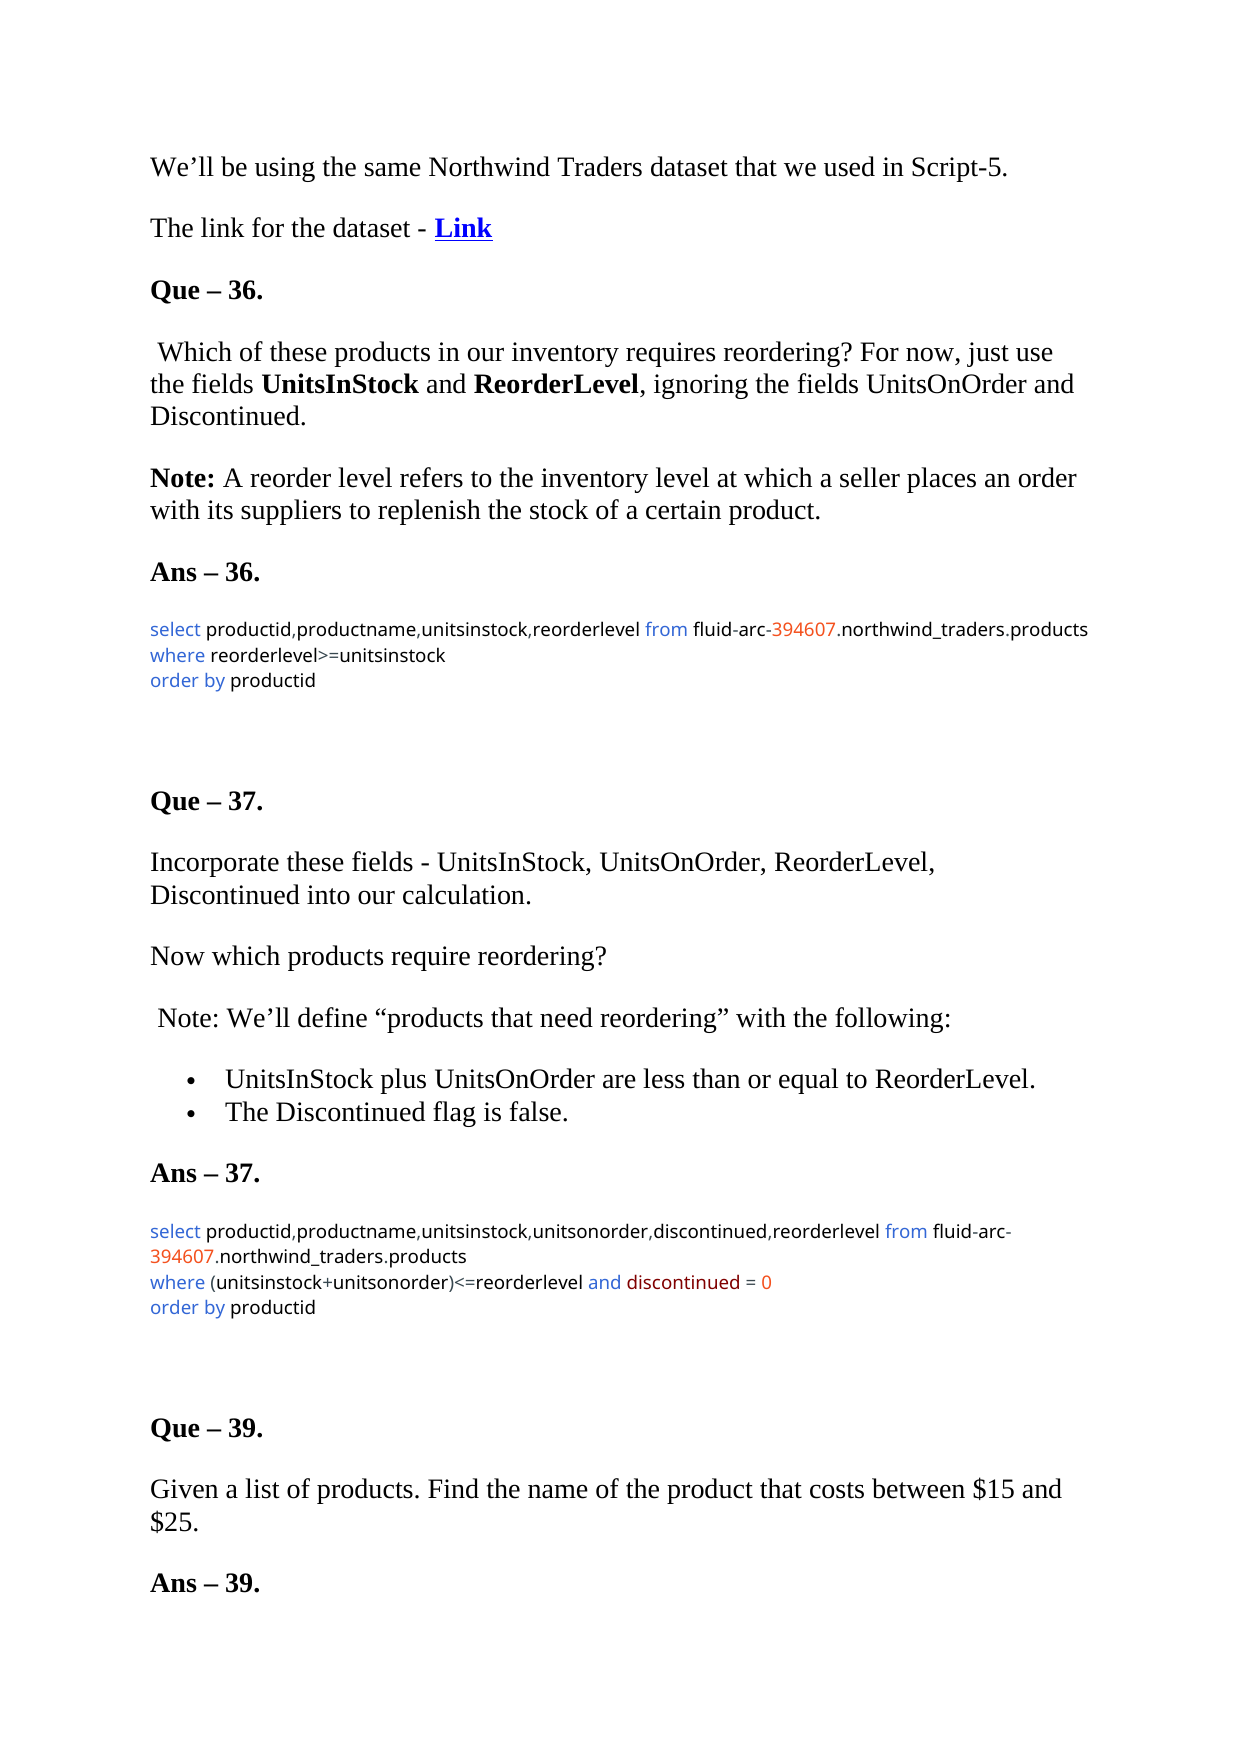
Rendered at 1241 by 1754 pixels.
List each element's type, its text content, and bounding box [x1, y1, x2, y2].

text Note: We’ll define “products that need reordering” with the following: [150, 1001, 1090, 1033]
text Que – 37. [150, 784, 1090, 816]
list UnitsInStock plus UnitsOnOrder are less than or equal to ReorderLevel. [187, 1062, 1090, 1095]
text The link for the dataset - Link [150, 212, 1090, 244]
text We’ll be using the same Northwind Traders dataset that we used in Script-5. [150, 150, 1090, 182]
text Note: A reorder level refers to the inventory level at which a seller places an order with its suppliers to replenish the stock of a certain product. [150, 461, 1090, 526]
text select productid,productname,unitsinstock,reorderlevel from fluid-arc-394607.northwind_traders.products [150, 617, 1090, 642]
text Ans – 37. [150, 1156, 1090, 1189]
text order by productid [150, 1294, 1090, 1320]
text where (unitsinstock+unitsonorder)<=reorderlevel and discontinued = 0 [150, 1269, 1090, 1294]
text Now which products require reordering? [150, 939, 1090, 972]
text Which of these products in our inventory requires reordering? For now, just use the fields UnitsInStock and ReorderLevel, ignoring the fields UnitsOnOrder and Discontinued. [150, 335, 1090, 432]
text Given a list of products. Find the name of the product that costs between $15 and $25. [150, 1472, 1090, 1537]
text Ans – 36. [150, 555, 1090, 587]
text where reorderlevel>=unitsinstock [150, 642, 1090, 668]
text Que – 36. [150, 273, 1090, 306]
text select productid,productname,unitsinstock,unitsonorder,discontinued,reorderlevel from fluid-arc-394607.northwind_traders.products [150, 1218, 1090, 1269]
text order by productid [150, 668, 1090, 693]
text Que – 39. [150, 1411, 1090, 1443]
text Ans – 39. [150, 1566, 1090, 1599]
text Incorporate these fields - UnitsInStock, UnitsOnOrder, ReorderLevel, Discontinued into our calculation. [150, 845, 1090, 910]
list The Discontinued flag is false. [187, 1095, 1090, 1127]
